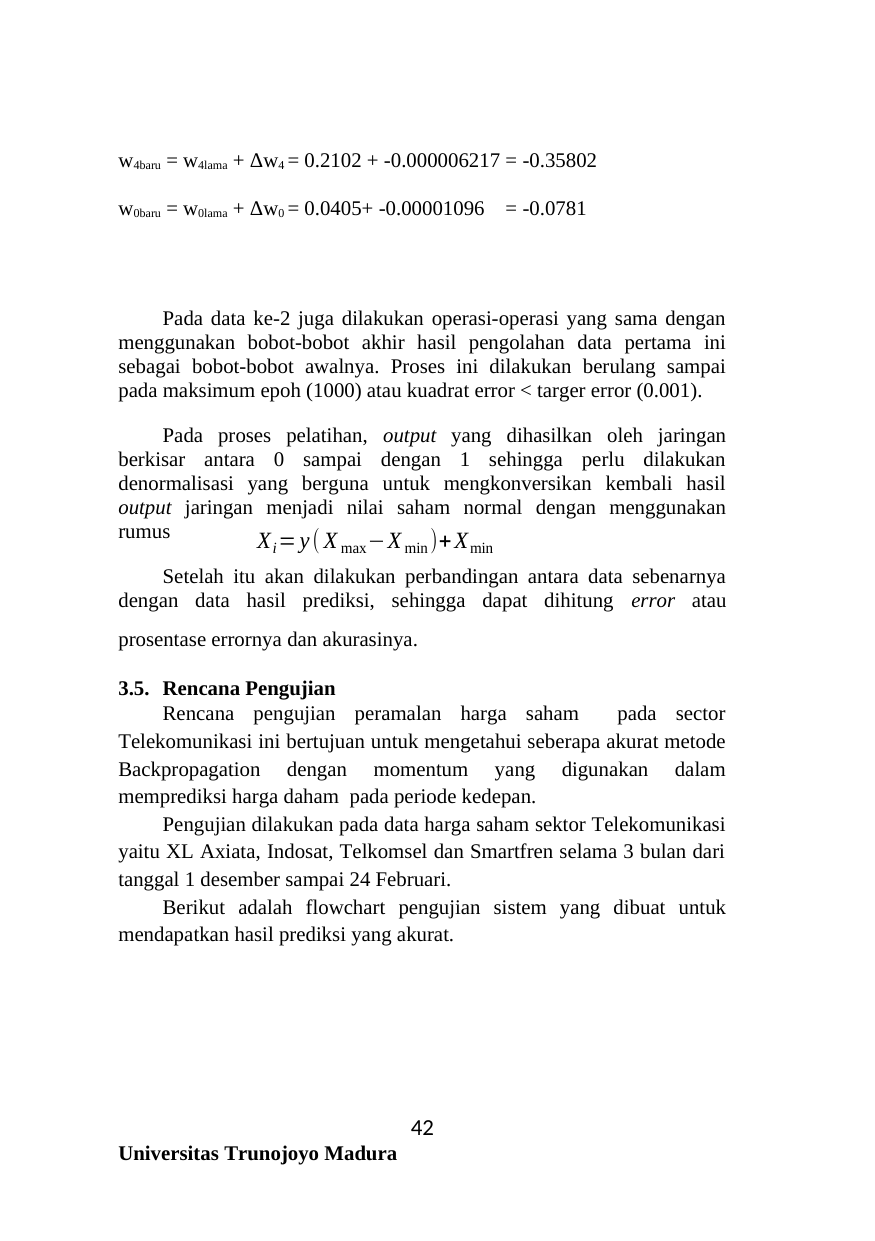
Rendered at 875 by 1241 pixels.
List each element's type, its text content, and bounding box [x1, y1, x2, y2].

text Rencana pengujian peramalan harga saham pada sector Telekomunikasi ini bertujuan untuk mengetahui seberapa akurat metode Backpropagation dengan momentum yang digunakan dalam memprediksi harga daham pada periode kedepan. [118, 701, 726, 808]
text Pada data ke-2 juga dilakukan operasi-operasi yang sama dengan menggunakan bobot-bobot akhir hasil pengolahan data pertama ini sebagai bobot-bobot awalnya. Proses ini dilakukan berulang sampai pada maksimum epoh (1000) atau kuadrat error < targer error (0.001). [118, 306, 726, 402]
text w0baru = w0lama + Δw0 = 0.0405+ -0.00001096 = -0.0781 [118, 196, 726, 220]
text Berikut adalah flowchart pengujian sistem yang dibuat untuk mendapatkan hasil prediksi yang akurat. [118, 894, 726, 946]
text Pada proses pelatihan, output yang dihasilkan oleh jaringan berkisar antara 0 sampai dengan 1 sehingga perlu dilakukan denormalisasi yang berguna untuk mengkonversikan kembali hasil output jaringan menjadi nilai saham normal dengan menggunakan rumus [118, 423, 726, 543]
text Setelah itu akan dilakukan perbandingan antara data sebenarnya dengan data hasil prediksi, sehingga dapat dihitung error atau prosentase errornya dan akurasinya. [118, 564, 726, 651]
list Rencana Pengujian [118, 675, 726, 699]
text w4baru = w4lama + Δw4 = 0.2102 + -0.000006217 = -0.35802 [118, 148, 726, 172]
text Pengujian dilakukan pada data harga saham sektor Telekomunikasi yaitu XL Axiata, Indosat, Telkomsel dan Smartfren selama 3 bulan dari tanggal 1 desember sampai 24 Februari. [118, 812, 726, 891]
